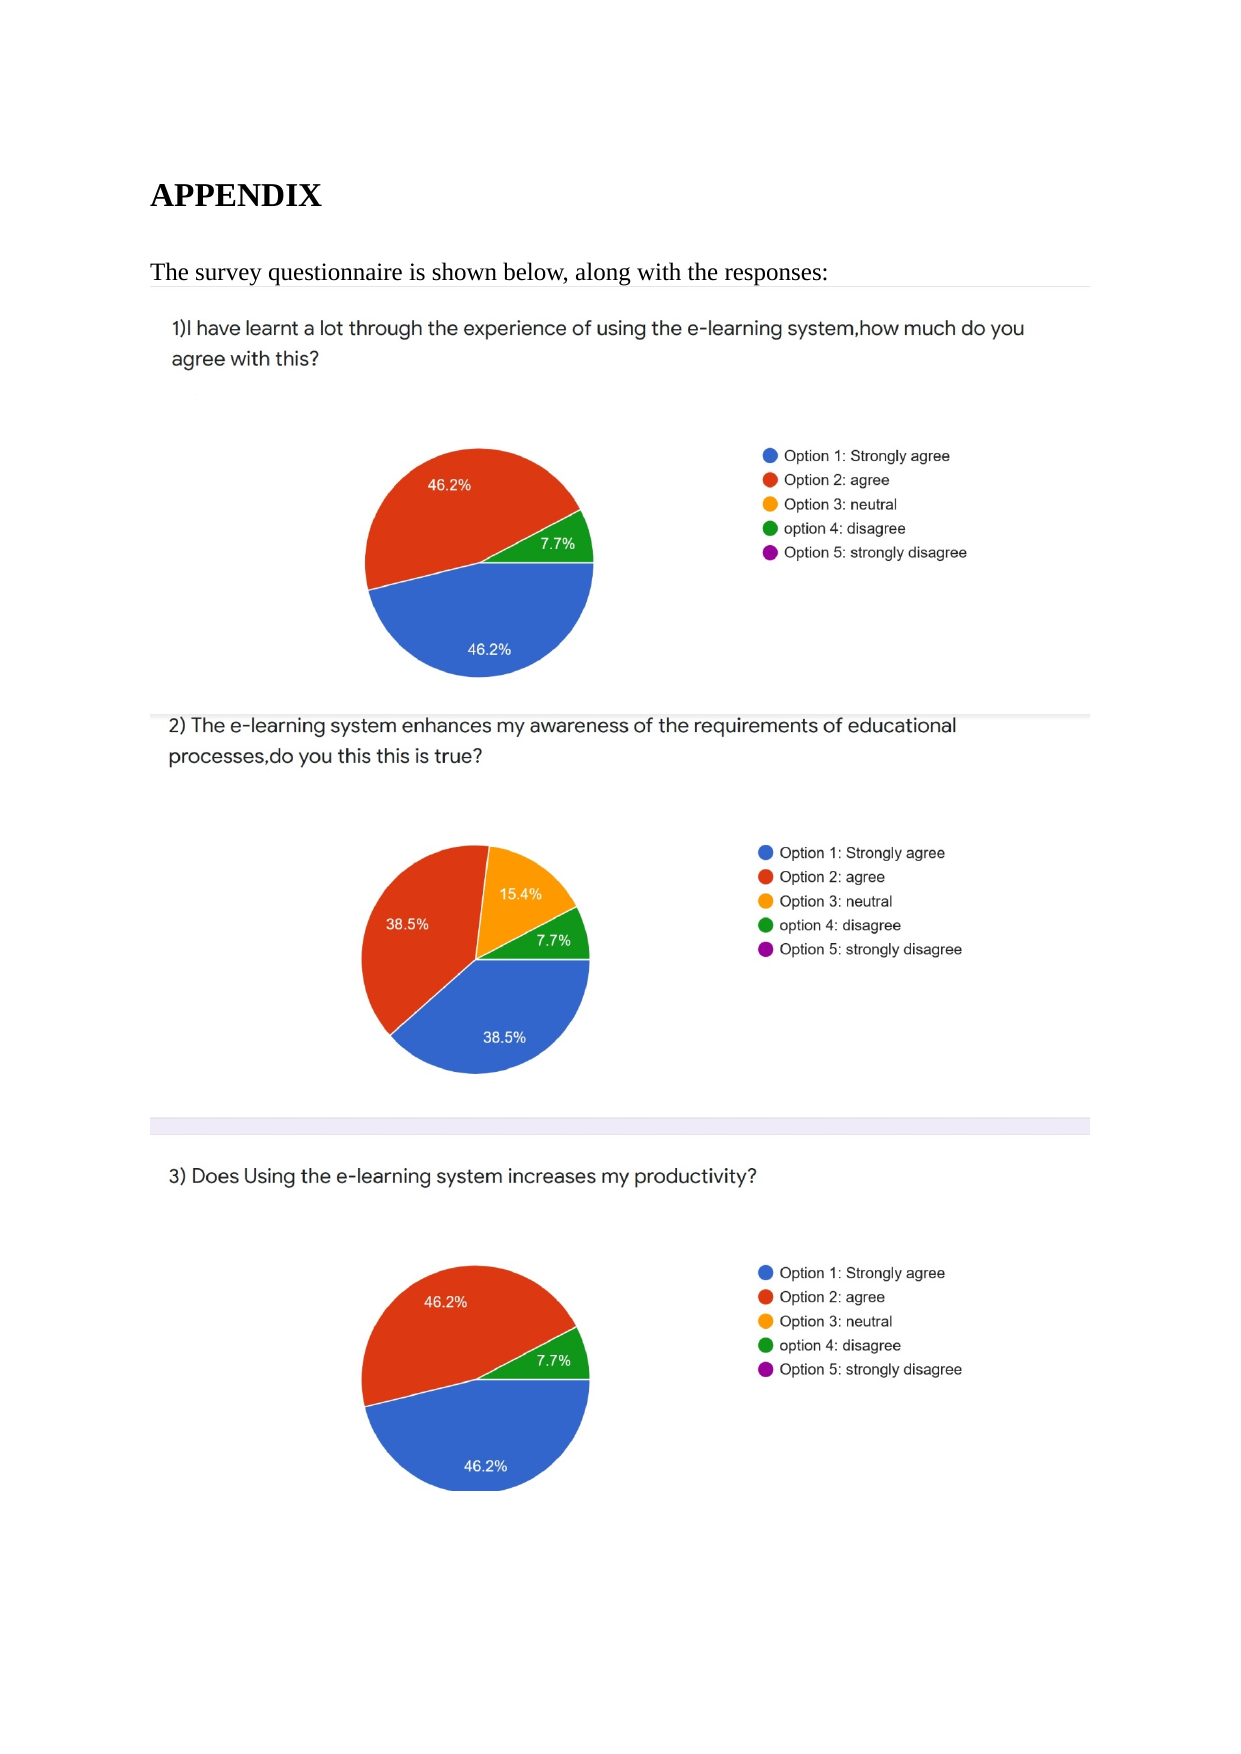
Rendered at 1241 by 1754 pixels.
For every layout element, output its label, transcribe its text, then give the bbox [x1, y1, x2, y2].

text The survey questionnaire is shown below, along with the responses: [150, 257, 1090, 286]
picture [150, 286, 1091, 701]
picture [150, 714, 1091, 1491]
subtitle APPENDIX [150, 175, 1090, 213]
